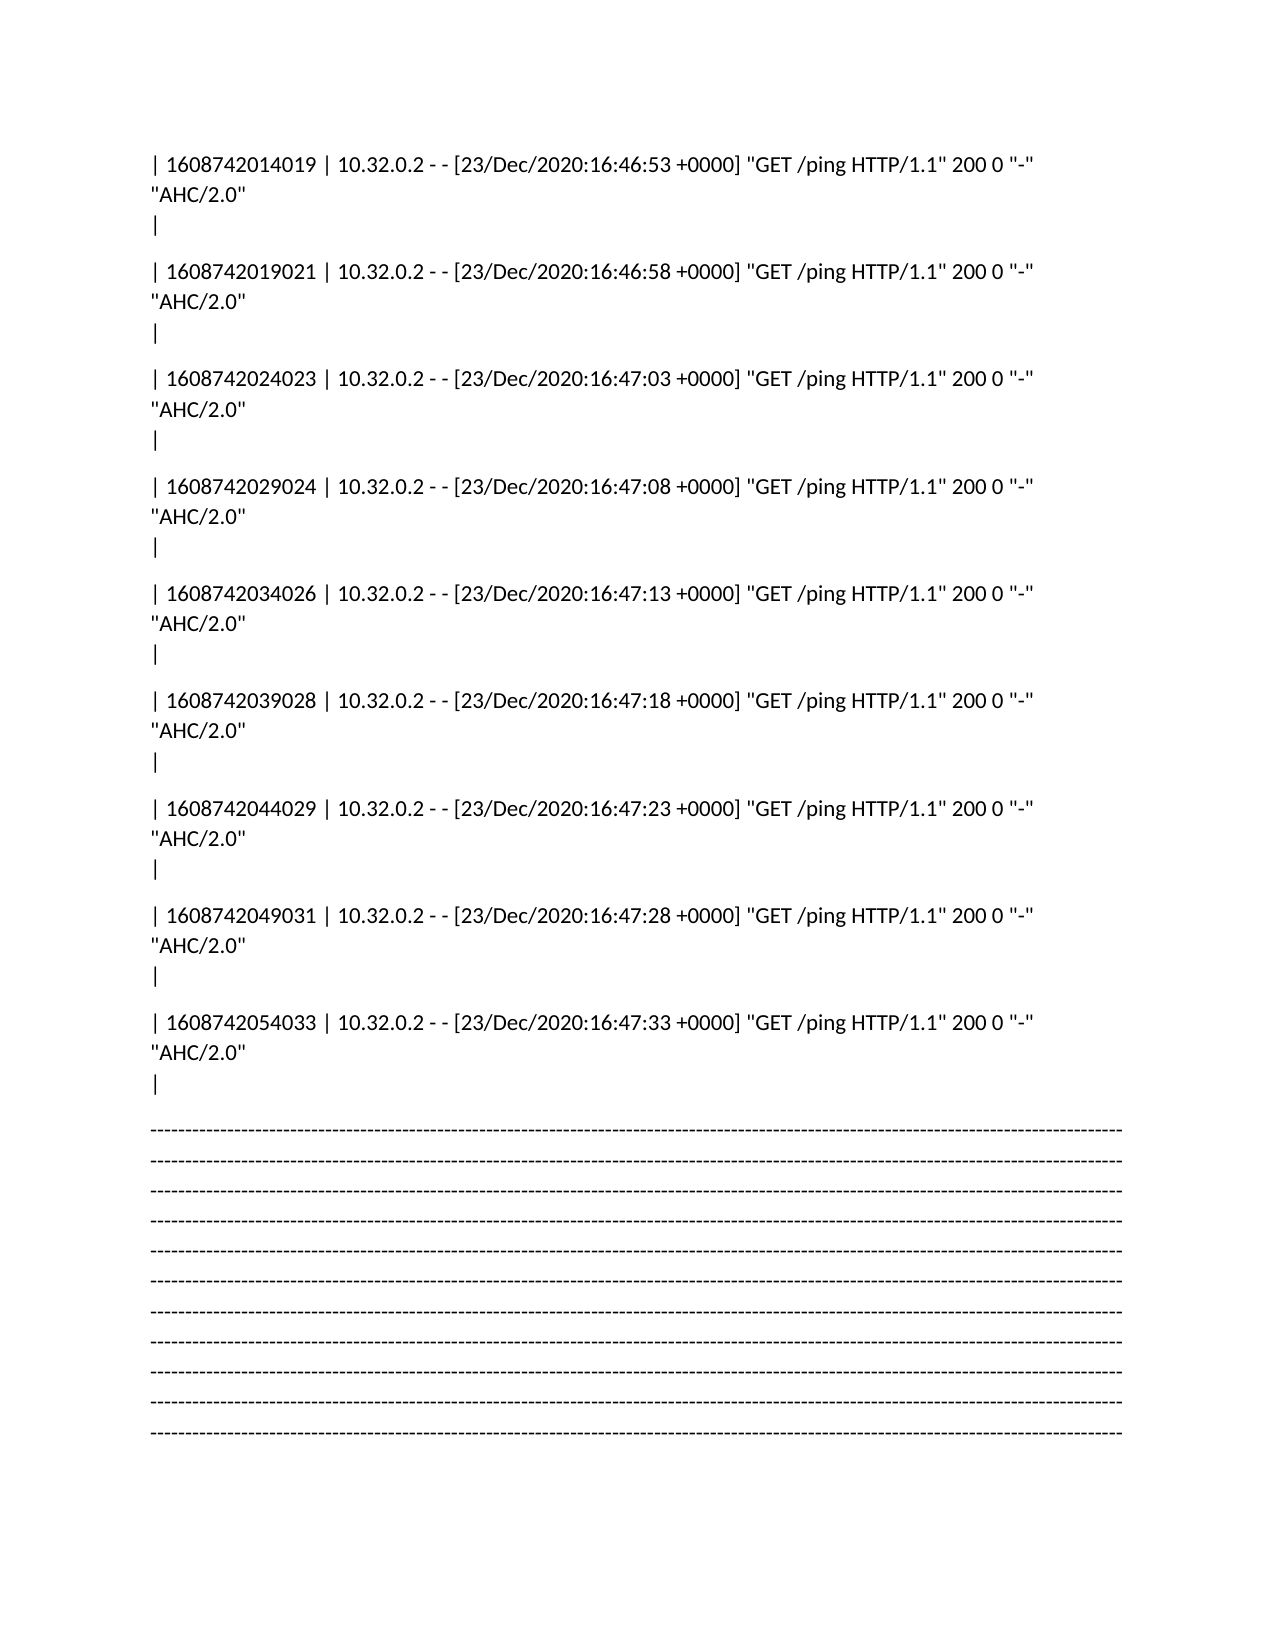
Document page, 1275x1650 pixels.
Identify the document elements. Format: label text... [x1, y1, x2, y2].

text | 1608742054033 | 10.32.0.2 - - [23/Dec/2020:16:47:33 +0000] "GET /ping HTTP/1.1" 200 0 "-" "AHC/2.0" | [150, 1008, 1125, 1097]
text | 1608742014019 | 10.32.0.2 - - [23/Dec/2020:16:46:53 +0000] "GET /ping HTTP/1.1" 200 0 "-" "AHC/2.0" | [150, 150, 1125, 238]
text | 1608742034026 | 10.32.0.2 - - [23/Dec/2020:16:47:13 +0000] "GET /ping HTTP/1.1" 200 0 "-" "AHC/2.0" | [150, 579, 1125, 668]
text | 1608742049031 | 10.32.0.2 - - [23/Dec/2020:16:47:28 +0000] "GET /ping HTTP/1.1" 200 0 "-" "AHC/2.0" | [150, 901, 1125, 989]
text | 1608742029024 | 10.32.0.2 - - [23/Dec/2020:16:47:08 +0000] "GET /ping HTTP/1.1" 200 0 "-" "AHC/2.0" | [150, 472, 1125, 560]
text | 1608742044029 | 10.32.0.2 - - [23/Dec/2020:16:47:23 +0000] "GET /ping HTTP/1.1" 200 0 "-" "AHC/2.0" | [150, 794, 1125, 882]
text | 1608742019021 | 10.32.0.2 - - [23/Dec/2020:16:46:58 +0000] "GET /ping HTTP/1.1" 200 0 "-" "AHC/2.0" | [150, 257, 1125, 346]
text | 1608742039028 | 10.32.0.2 - - [23/Dec/2020:16:47:18 +0000] "GET /ping HTTP/1.1" 200 0 "-" "AHC/2.0" | [150, 686, 1125, 775]
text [150, 1116, 1125, 1446]
text | 1608742024023 | 10.32.0.2 - - [23/Dec/2020:16:47:03 +0000] "GET /ping HTTP/1.1" 200 0 "-" "AHC/2.0" | [150, 364, 1125, 453]
